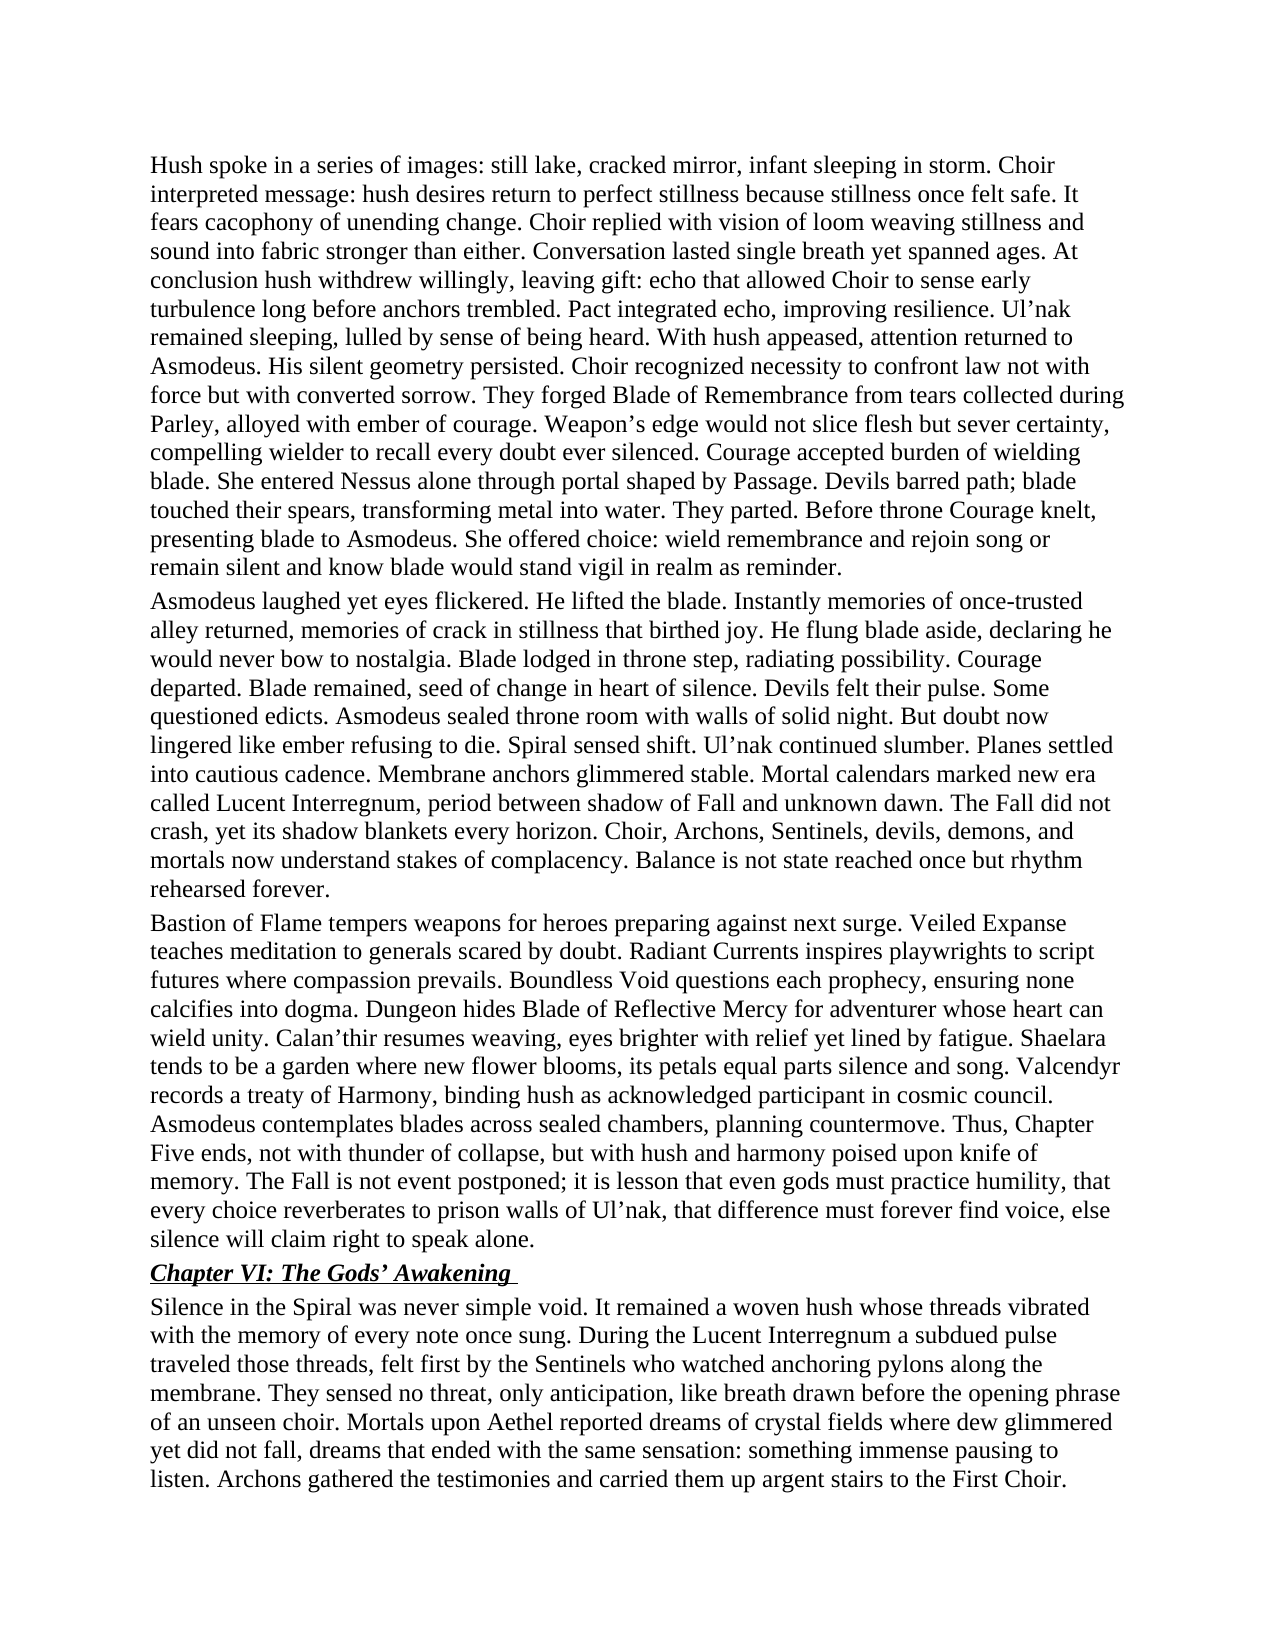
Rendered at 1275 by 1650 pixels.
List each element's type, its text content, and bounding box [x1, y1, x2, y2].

text Bastion of Flame tempers weapons for heroes preparing against next surge. Veiled Expanse teaches meditation to generals scared by doubt. Radiant Currents inspires playwrights to script futures where compassion prevails. Boundless Void questions each prophecy, ensuring none calcifies into dogma. Dungeon hides Blade of Reflective Mercy for adventurer whose heart can wield unity. Calan’thir resumes weaving, eyes brighter with relief yet lined by fatigue. Shaelara tends to be a garden where new flower blooms, its petals equal parts silence and song. Valcendyr records a treaty of Harmony, binding hush as acknowledged participant in cosmic council. Asmodeus contemplates blades across sealed chambers, planning countermove. Thus, Chapter Five ends, not with thunder of collapse, but with hush and harmony poised upon knife of memory. The Fall is not event postponed; it is lesson that even gods must practice humility, that every choice reverberates to prison walls of Ul’nak, that difference must forever find voice, else silence will claim right to speak alone. [150, 908, 1125, 1253]
text Asmodeus laughed yet eyes flickered. He lifted the blade. Instantly memories of once-trusted alley returned, memories of crack in stillness that birthed joy. He flung blade aside, declaring he would never bow to nostalgia. Blade lodged in throne step, radiating possibility. Courage departed. Blade remained, seed of change in heart of silence. Devils felt their pulse. Some questioned edicts. Asmodeus sealed throne room with walls of solid night. But doubt now lingered like ember refusing to die. Spiral sensed shift. Ul’nak continued slumber. Planes settled into cautious cadence. Membrane anchors glimmered stable. Mortal calendars marked new era called Lucent Interregnum, period between shadow of Fall and unknown dawn. The Fall did not crash, yet its shadow blankets every horizon. Choir, Archons, Sentinels, devils, demons, and mortals now understand stakes of complacency. Balance is not state reached once but rhythm rehearsed forever. [150, 586, 1125, 903]
text Hush spoke in a series of images: still lake, cracked mirror, infant sleeping in storm. Choir interpreted message: hush desires return to perfect stillness because stillness once felt safe. It fears cacophony of unending change. Choir replied with vision of loom weaving stillness and sound into fabric stronger than either. Conversation lasted single breath yet spanned ages. At conclusion hush withdrew willingly, leaving gift: echo that allowed Choir to sense early turbulence long before anchors trembled. Pact integrated echo, improving resilience. Ul’nak remained sleeping, lulled by sense of being heard. With hush appeased, attention returned to Asmodeus. His silent geometry persisted. Choir recognized necessity to confront law not with force but with converted sorrow. They forged Blade of Remembrance from tears collected during Parley, alloyed with ember of courage. Weapon’s edge would not slice flesh but sever certainty, compelling wielder to recall every doubt ever silenced. Courage accepted burden of wielding blade. She entered Nessus alone through portal shaped by Passage. Devils barred path; blade touched their spears, transforming metal into water. They parted. Before throne Courage knelt, presenting blade to Asmodeus. She offered choice: wield remembrance and rejoin song or remain silent and know blade would stand vigil in realm as reminder. [150, 150, 1125, 581]
text Silence in the Spiral was never simple void. It remained a woven hush whose threads vibrated with the memory of every note once sung. During the Lucent Interregnum a subdued pulse traveled those threads, felt first by the Sentinels who watched anchoring pylons along the membrane. They sensed no threat, only anticipation, like breath drawn before the opening phrase of an unseen choir. Mortals upon Aethel reported dreams of crystal fields where dew glimmered yet did not fall, dreams that ended with the same sensation: something immense pausing to listen. Archons gathered the testimonies and carried them up argent stairs to the First Choir. [150, 1292, 1125, 1493]
text Chapter VI: The Gods’ Awakening [150, 1258, 1125, 1287]
